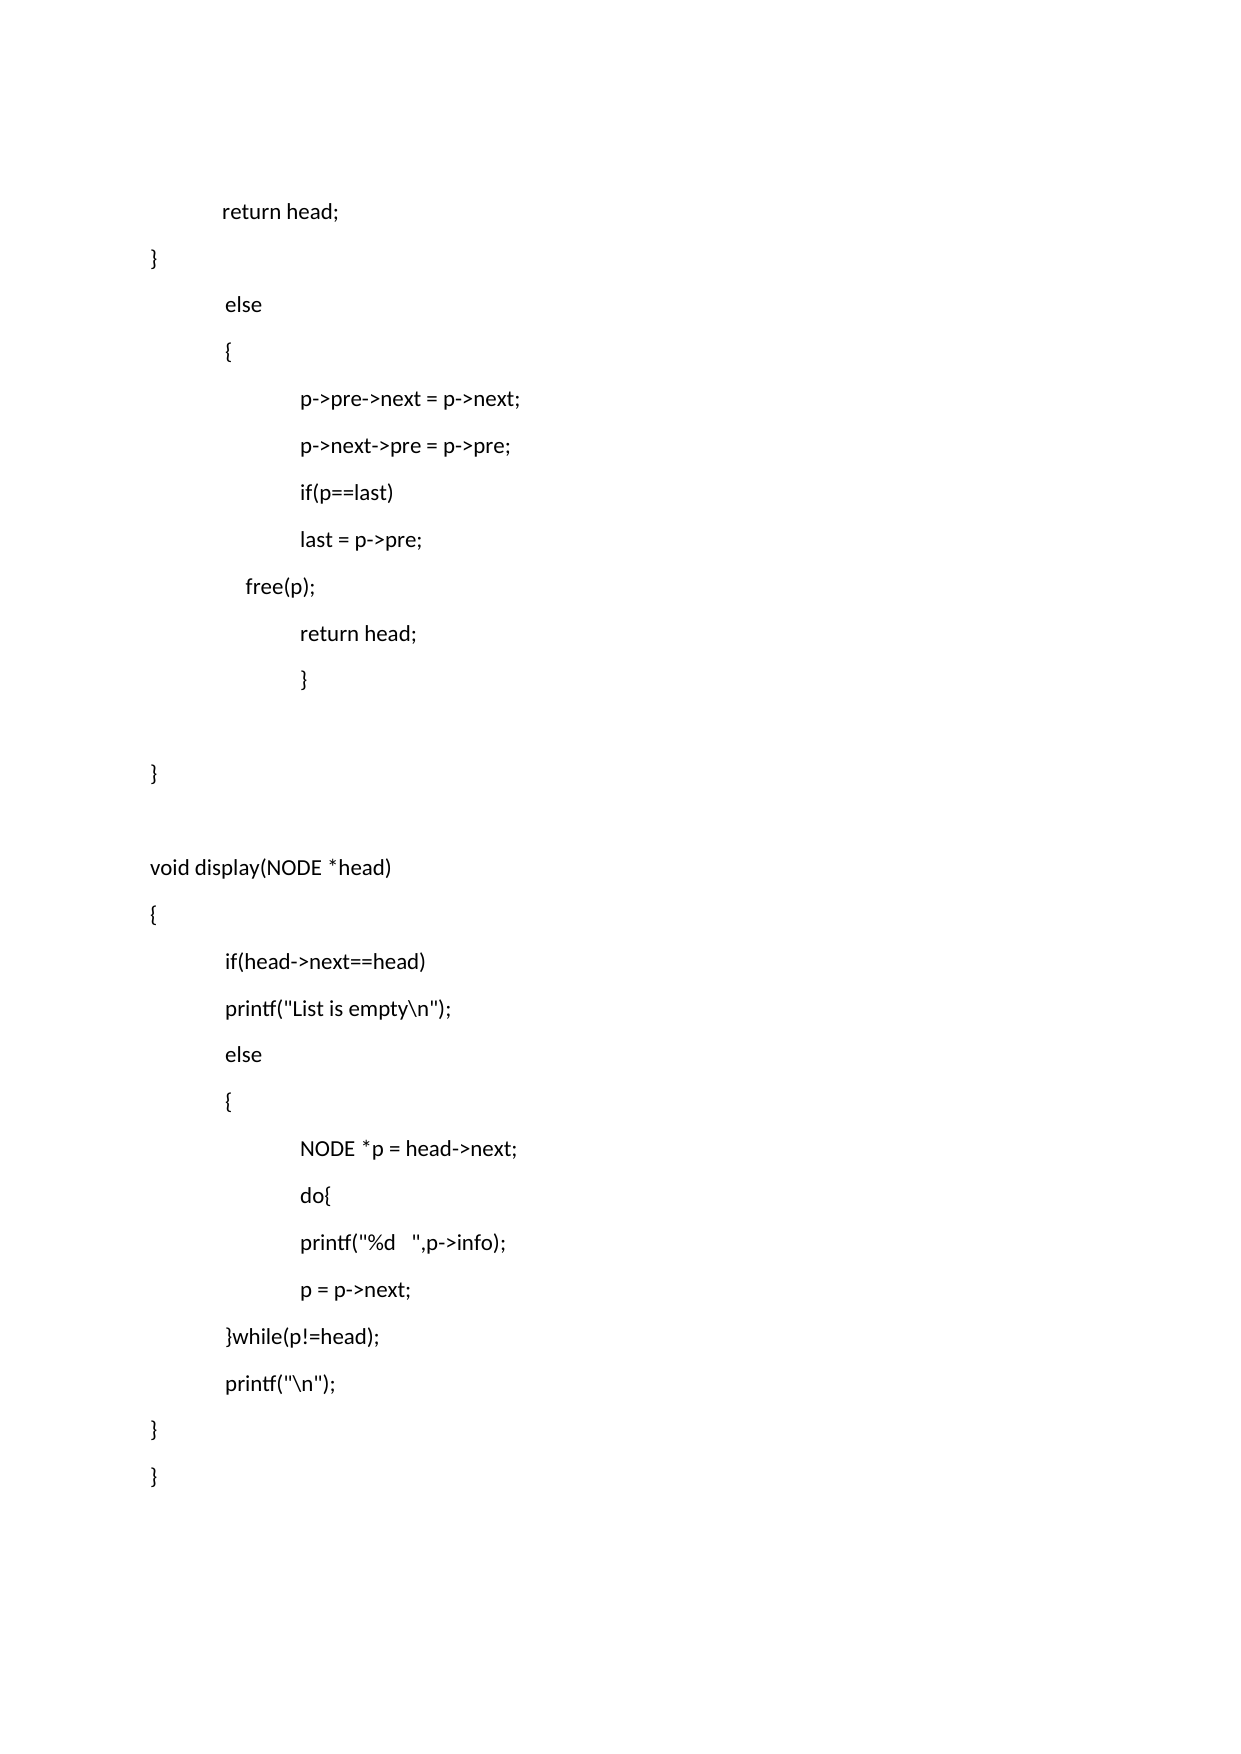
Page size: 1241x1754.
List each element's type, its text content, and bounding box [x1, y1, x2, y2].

text void display(NODE *head) [150, 853, 1090, 881]
text printf("\n"); [150, 1369, 1090, 1397]
text p->pre->next = p->next; [150, 384, 1090, 412]
text } [150, 1416, 1090, 1444]
text if(p==last) [150, 478, 1090, 506]
text } [150, 666, 1090, 694]
text else [150, 291, 1090, 319]
text free(p); [150, 572, 1090, 600]
text printf("%d ",p->info); [150, 1228, 1090, 1256]
text return head; [150, 619, 1090, 647]
text printf("List is empty\n"); [150, 994, 1090, 1022]
text last = p->pre; [150, 525, 1090, 553]
text else [150, 1041, 1090, 1069]
text }while(p!=head); [150, 1322, 1090, 1350]
text NODE *p = head->next; [150, 1134, 1090, 1162]
text { [150, 337, 1090, 366]
text } [150, 759, 1090, 787]
text if(head->next==head) [150, 947, 1090, 975]
text { [150, 1087, 1090, 1116]
text { [150, 900, 1090, 928]
text p = p->next; [150, 1275, 1090, 1303]
text do{ [150, 1181, 1090, 1209]
text return head; [150, 197, 1090, 225]
text } [150, 244, 1090, 272]
text p->next->pre = p->pre; [150, 431, 1090, 459]
text } [150, 1462, 1090, 1491]
